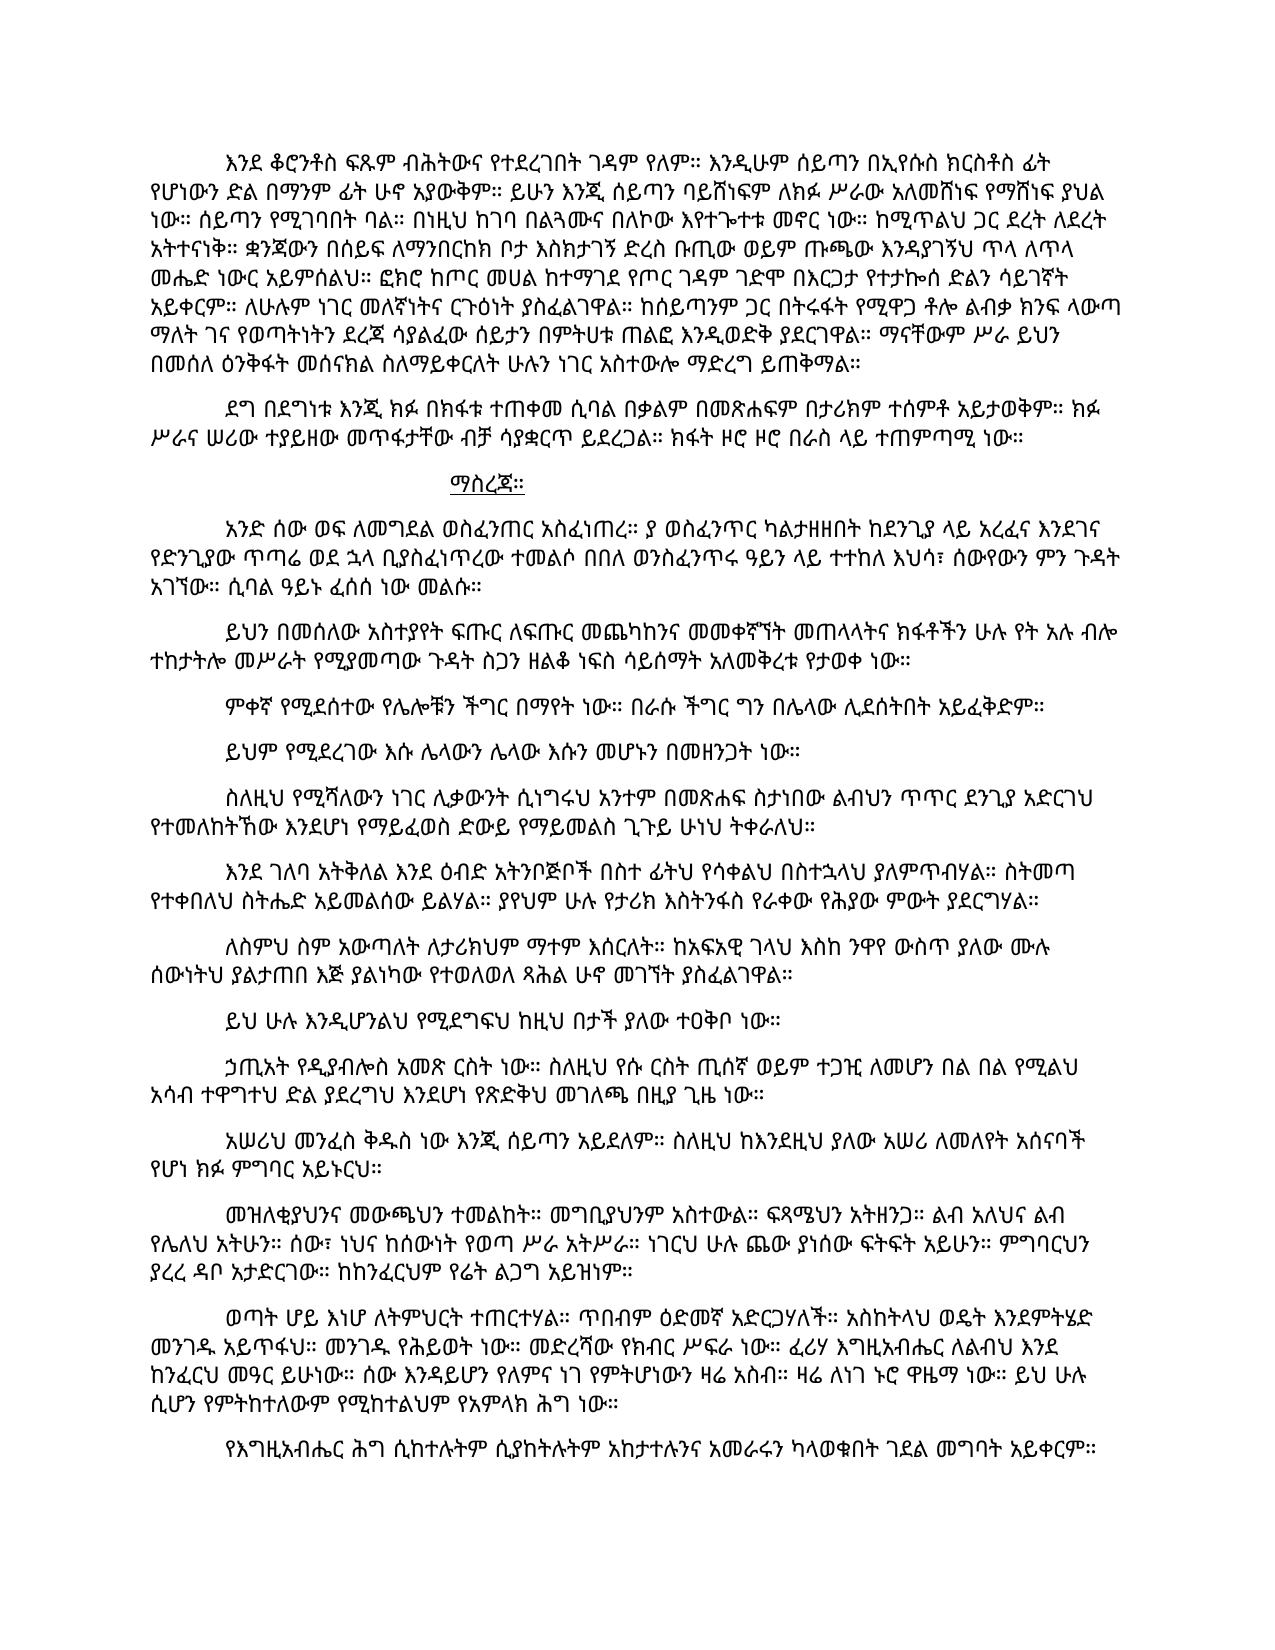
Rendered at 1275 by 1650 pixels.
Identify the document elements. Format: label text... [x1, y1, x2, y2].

text የእግዚአብሔር ሕግ ሲከተሉትም ሲያከትሉትም አከታተሉንና አመራሩን ካላወቁበት ገደል መግባት አይቀርም። [150, 1437, 1125, 1463]
text ደግ በደግነቱ እንጂ ክፉ በክፋቱ ተጠቀመ ሲባል በቃልም በመጽሐፍም በታሪክም ተሰምቶ አይታወቅም። ክፉ ሥራና ሠሪው ተያይዘው መጥፋታቸው ብቻ ሳያቋርጥ ይደረጋል። ክፋት ዞሮ ዞሮ በራስ ላይ ተጠምጣሚ ነው። [150, 397, 1125, 452]
text ይህም የሚደረገው እሱ ሌላውን ሌላው እሱን መሆኑን በመዘንጋት ነው። [150, 739, 1125, 766]
text ኃጢአት የዲያብሎስ አመጽ ርስት ነው። ስለዚህ የሱ ርስት ጢሰኛ ወይም ተጋዢ ለመሆን በል በል የሚልህ አሳብ ተዋግተህ ድል ያደረግህ እንደሆነ የጽድቅህ መገለጫ በዚያ ጊዜ ነው። [150, 1054, 1125, 1109]
text ለስምህ ስም አውጣለት ለታሪክህም ማተም እሰርለት። ከአፍአዊ ገላህ እስከ ንዋየ ውስጥ ያለው ሙሉ ሰውነትህ ያልታጠበ እጅ ያልነካው የተወለወለ ጻሕል ሁኖ መገኘት ያስፈልገዋል። [150, 934, 1125, 989]
text ማስረጃ። [150, 471, 1125, 497]
text ይህ ሁሉ እንዲሆንልህ የሚደግፍህ ከዚህ በታች ያለው ተዐቅቦ ነው። [150, 1008, 1125, 1034]
text ይህን በመሰለው አስተያየት ፍጡር ለፍጡር መጨካከንና መመቀኛኘት መጠላላትና ክፋቶችን ሁሉ የት አሉ ብሎ ተከታትሎ መሥራት የሚያመጣው ጉዳት ስጋን ዘልቆ ነፍስ ሳይሰማት አለመቅረቱ የታወቀ ነው። [150, 619, 1125, 675]
text መዝለቂያህንና መውጫህን ተመልከት። መግቢያህንም አስተውል። ፍጻሜህን አትዘንጋ። ልብ አለህና ልብ የሌለህ አትሁን። ሰው፣ ነህና ከሰውነት የወጣ ሥራ አትሥራ። ነገርህ ሁሉ ጨው ያነሰው ፍትፍት አይሁን። ምግባርህን ያረረ ዳቦ አታድርገው። ከከንፈርህም የሬት ልጋግ አይዝነም። [150, 1202, 1125, 1286]
text ወጣት ሆይ እነሆ ለትምህርት ተጠርተሃል። ጥበብም ዕድመኛ አድርጋሃለች። አስከትላህ ወዴት እንደምትሄድ መንገዱ አይጥፋህ። መንገዱ የሕይወት ነው። መድረሻው የክብር ሥፍራ ነው። ፈሪሃ እግዚአብሔር ለልብህ እንደ ከንፈርህ መዓር ይሁነው። ሰው እንዳይሆን የለምና ነገ የምትሆነውን ዛሬ አስብ። ዛሬ ለነገ ኑሮ ዋዜማ ነው። ይህ ሁሉ ሲሆን የምትከተለውም የሚከተልህም የአምላክ ሕግ ነው። [150, 1305, 1125, 1418]
text እንደ ቆሮንቶስ ፍጹም ብሕትውና የተደረገበት ገዳም የለም። እንዲሁም ሰይጣን በኢየሱስ ክርስቶስ ፊት የሆነውን ድል በማንም ፊት ሁኖ አያውቅም። ይሁን እንጂ ሰይጣን ባይሸነፍም ለክፉ ሥራው አለመሸነፍ የማሸነፍ ያህል ነው። ሰይጣን የሚገባበት ባል። በነዚህ ከገባ በልጓሙና በለኮው እየተጐተቱ መኖር ነው። ከሚጥልህ ጋር ደረት ለደረት አትተናነቅ። ቋንጃውን በሰይፍ ለማንበርከክ ቦታ እስክታገኝ ድረስ ቡጢው ወይም ጡጫው እንዳያገኝህ ጥላ ለጥላ መሔድ ነውር አይምሰልህ። ፎክሮ ከጦር መሀል ከተማገደ የጦር ገዳም ገድሞ በእርጋታ የተታኰሰ ድልን ሳይገኛት አይቀርም። ለሁሉም ነገር መለኛነትና ርጉዕነት ያስፈልገዋል። ከሰይጣንም ጋር በትሩፋት የሚዋጋ ቶሎ ልብቃ ክንፍ ላውጣ ማለት ገና የወጣትነትን ደረጃ ሳያልፈው ሰይታን በምትሀቱ ጠልፎ እንዲወድቅ ያደርገዋል። ማናቸውም ሥራ ይህን በመሰለ ዕንቅፋት መሰናክል ስለማይቀርለት ሁሉን ነገር አስተውሎ ማድረግ ይጠቅማል። [150, 150, 1125, 378]
text ስለዚህ የሚሻለውን ነገር ሊቃውንት ሲነግሩህ አንተም በመጽሐፍ ስታነበው ልብህን ጥጥር ደንጊያ አድርገህ የተመለከትኸው እንደሆነ የማይፈወስ ድውይ የማይመልስ ጊጉይ ሁነህ ትቀራለህ። [150, 785, 1125, 841]
text ምቀኛ የሚደሰተው የሌሎቹን ችግር በማየት ነው። በራሱ ችግር ግን በሌላው ሊደሰትበት አይፈቅድም። [150, 694, 1125, 720]
text አሠሪህ መንፈስ ቅዱስ ነው እንጂ ሰይጣን አይደለም። ስለዚህ ከእንደዚህ ያለው አሠሪ ለመለየት አሰናባች የሆነ ክፉ ምግባር አይኑርህ። [150, 1128, 1125, 1183]
text እንደ ገለባ አትቅለል እንደ ዕብድ አትንቦጅቦች በስተ ፊትህ የሳቀልህ በስተኋላህ ያለምጥብሃል። ስትመጣ የተቀበለህ ስትሔድ አይመልሰው ይልሃል። ያየህም ሁሉ የታሪክ እስትንፋስ የራቀው የሕያው ምውት ያደርግሃል። [150, 859, 1125, 915]
text አንድ ሰው ወፍ ለመግደል ወስፈንጠር አስፈነጠረ። ያ ወስፈንጥር ካልታዘዘበት ከደንጊያ ላይ አረፈና እንደገና የድንጊያው ጥጣሬ ወደ ኋላ ቢያስፈነጥረው ተመልሶ በበለ ወንስፈንጥሩ ዓይን ላይ ተተከለ እህሳ፣ ሰውየውን ምን ጉዳት አገኘው። ሲባል ዓይኑ ፈሰሰ ነው መልሱ። [150, 517, 1125, 601]
